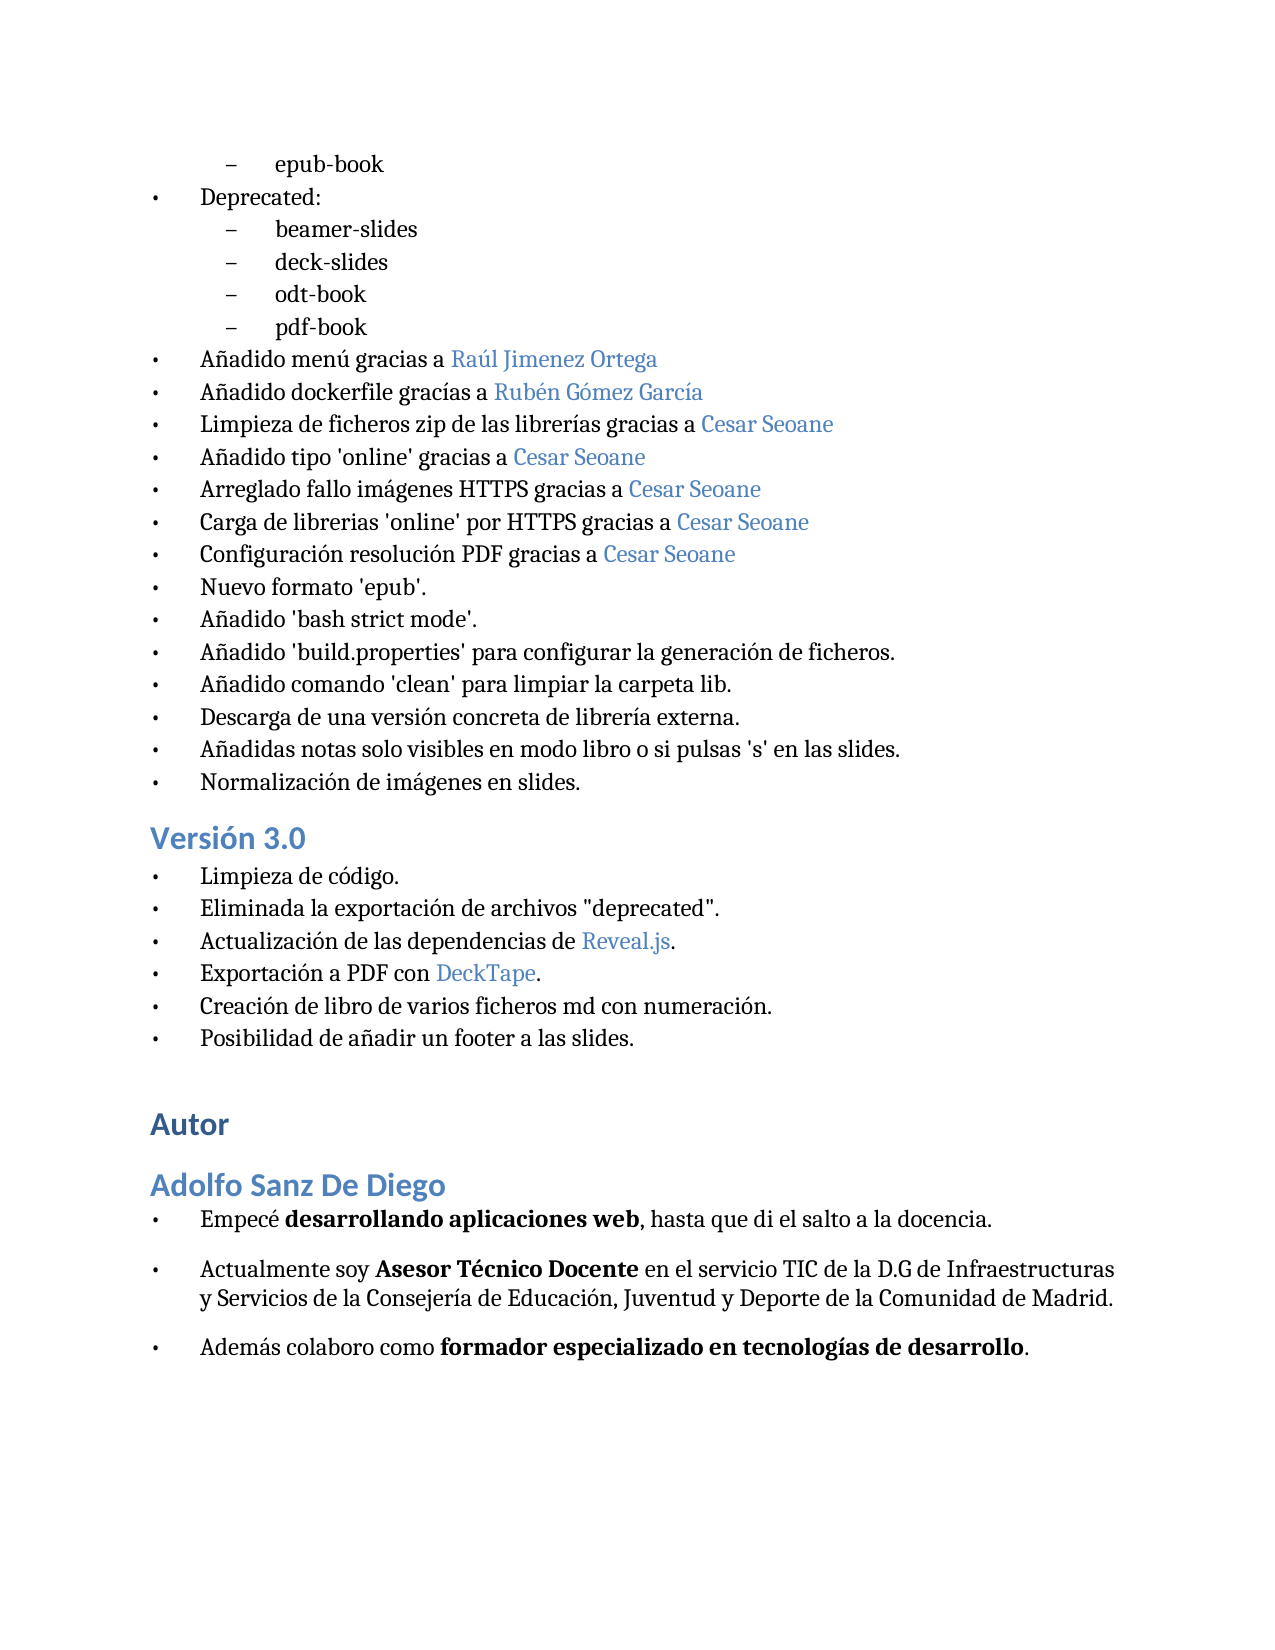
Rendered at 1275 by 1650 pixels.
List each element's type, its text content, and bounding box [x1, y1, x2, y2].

list deck-slides [225, 247, 1125, 276]
list Añadidas notas solo visibles en modo libro o si pulsas 's' en las slides. [150, 735, 1125, 764]
subtitle Versión 3.0 [150, 817, 1125, 858]
list Añadido tipo 'online' gracias a Cesar Seoane [150, 442, 1125, 471]
list Arreglado fallo imágenes HTTPS gracias a Cesar Seoane [150, 475, 1125, 504]
list odt-book [225, 280, 1125, 309]
list Posibilidad de añadir un footer a las slides. [150, 1024, 1125, 1053]
list Además colaboro como formador especializado en tecnologías de desarrollo. [150, 1333, 1125, 1362]
list Empecé desarrollando aplicaciones web, hasta que di el salto a la docencia. [150, 1205, 1125, 1234]
list Añadido menú gracias a Raúl Jimenez Ortega [150, 345, 1125, 374]
list Añadido dockerfile gracías a Rubén Gómez García [150, 377, 1125, 406]
list Actualización de las dependencias de Reveal.js. [150, 927, 1125, 955]
list epub-book [225, 150, 1125, 179]
list Limpieza de código. [150, 862, 1125, 890]
list Descarga de una versión concreta de librería externa. [150, 702, 1125, 731]
list Añadido 'bash strict mode'. [150, 605, 1125, 634]
list pdf-book [225, 312, 1125, 341]
list Actualmente soy Asesor Técnico Docente en el servicio TIC de la D.G de Infraestructuras y Servicios de la Consejería de Educación, Juventud y Deporte de la Comunidad de Madrid. [150, 1255, 1125, 1312]
list Añadido 'build.properties' para configurar la generación de ficheros. [150, 637, 1125, 666]
subtitle Autor [150, 1103, 1125, 1143]
list Creación de libro de varios ficheros md con numeración. [150, 992, 1125, 1020]
list Limpieza de ficheros zip de las librerías gracias a Cesar Seoane [150, 410, 1125, 439]
list beamer-slides [225, 215, 1125, 244]
list Carga de librerias 'online' por HTTPS gracias a Cesar Seoane [150, 507, 1125, 536]
subtitle Adolfo Sanz De Diego [150, 1164, 1125, 1205]
list Configuración resolución PDF gracias a Cesar Seoane [150, 540, 1125, 569]
list Eliminada la exportación de archivos "deprecated". [150, 894, 1125, 923]
list Deprecated: [150, 182, 1125, 211]
list Añadido comando 'clean' para limpiar la carpeta lib. [150, 670, 1125, 699]
list Normalización de imágenes en slides. [150, 767, 1125, 796]
list Exportación a PDF con DeckTape. [150, 959, 1125, 988]
list Nuevo formato 'epub'. [150, 572, 1125, 601]
